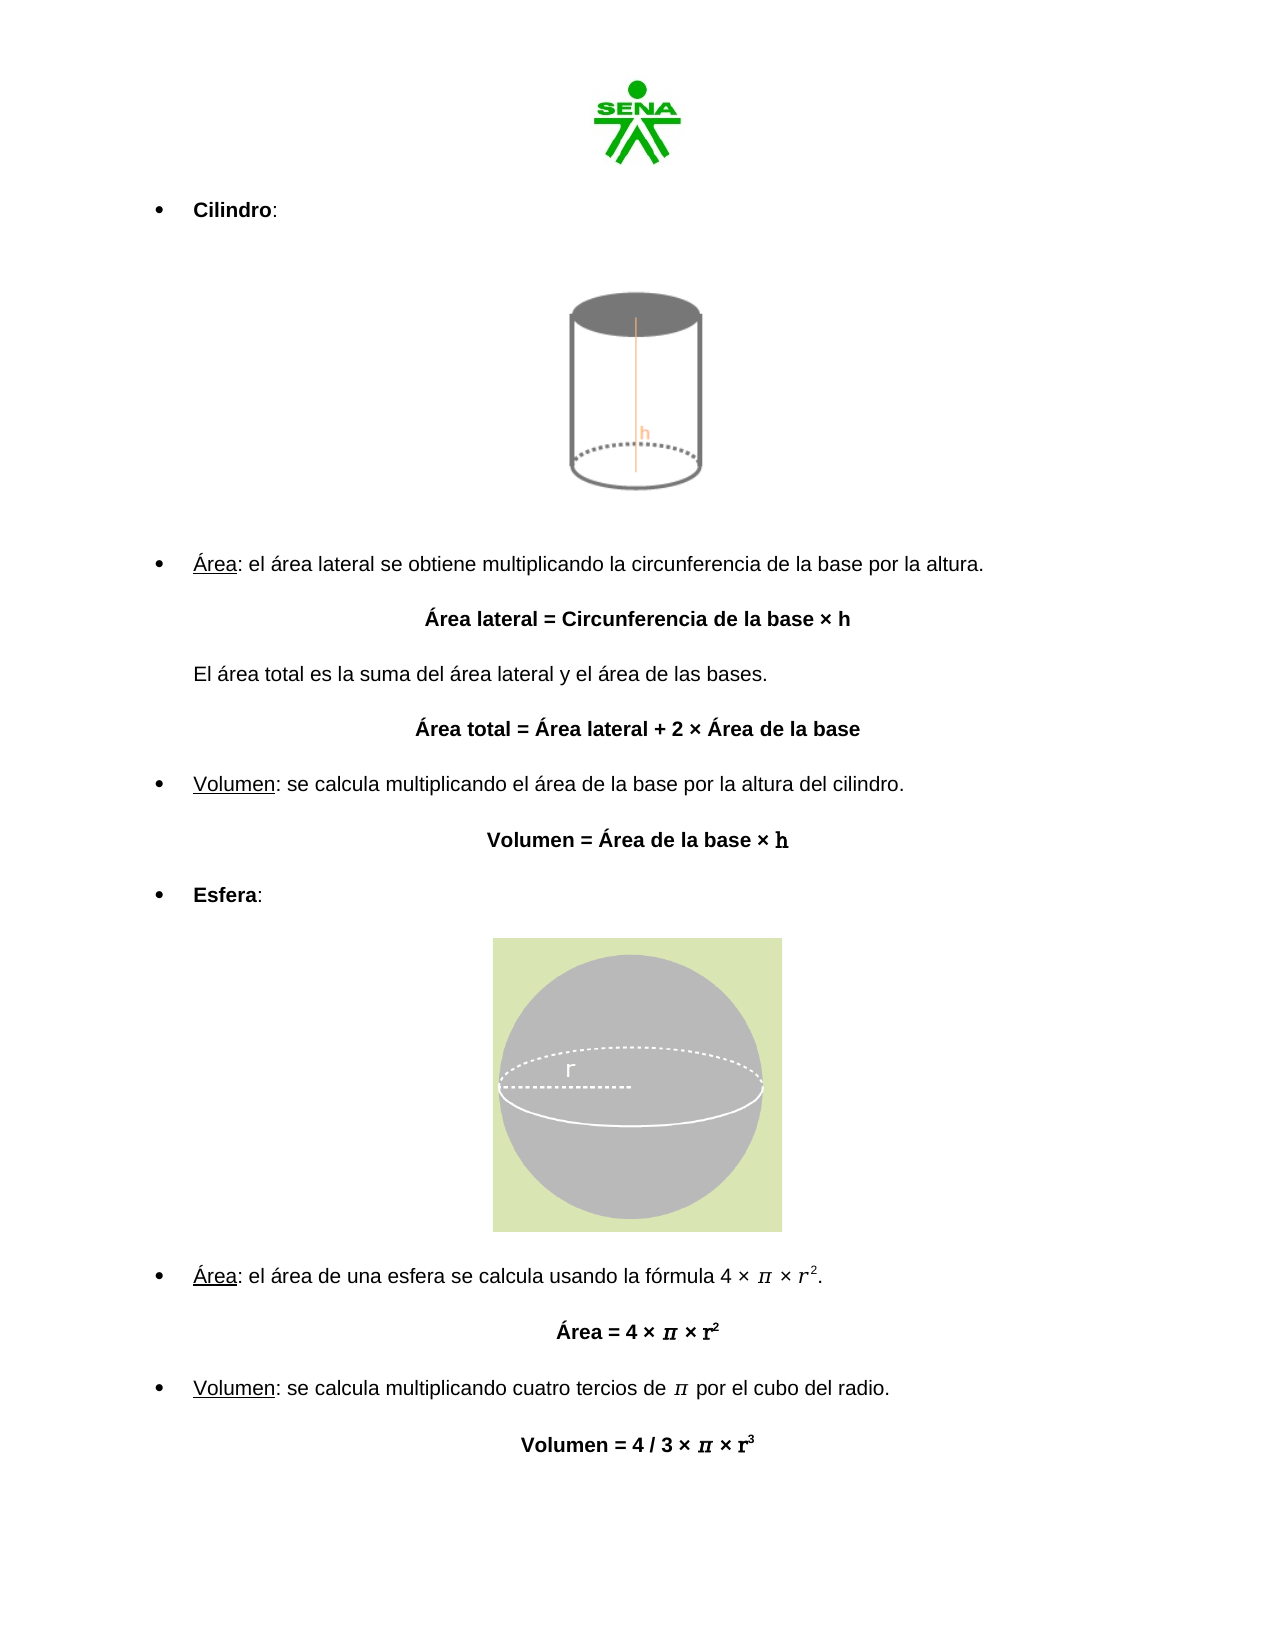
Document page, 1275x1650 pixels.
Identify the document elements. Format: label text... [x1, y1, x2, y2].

list Área: el área de una esfera se calcula usando la fórmula 4 × 𝜋 × 𝑟2. [156, 1262, 1157, 1287]
text Área = 4 × 𝜋 × r2 [118, 1319, 1157, 1344]
list Volumen: se calcula multiplicando cuatro tercios de 𝜋 por el cubo del radio. [156, 1375, 1157, 1400]
picture [588, 75, 687, 172]
list Cilindro: [156, 198, 1157, 222]
list Volumen: se calcula multiplicando el área de la base por la altura del cilindro. [156, 772, 1157, 796]
text Volumen = Área de la base × h [118, 827, 1157, 852]
picture [525, 253, 750, 521]
list Esfera: [156, 883, 1157, 907]
text Volumen = 4 / 3 × 𝜋 × r3 [118, 1431, 1157, 1456]
list Área: el área lateral se obtiene multiplicando la circunferencia de la base por la altura. [156, 552, 1157, 576]
text El área total es la suma del área lateral y el área de las bases. [193, 662, 1157, 686]
text Área total = Área lateral + 2 × Área de la base [118, 717, 1157, 741]
picture [492, 938, 783, 1232]
text Área lateral = Circunferencia de la base × h [118, 607, 1157, 631]
